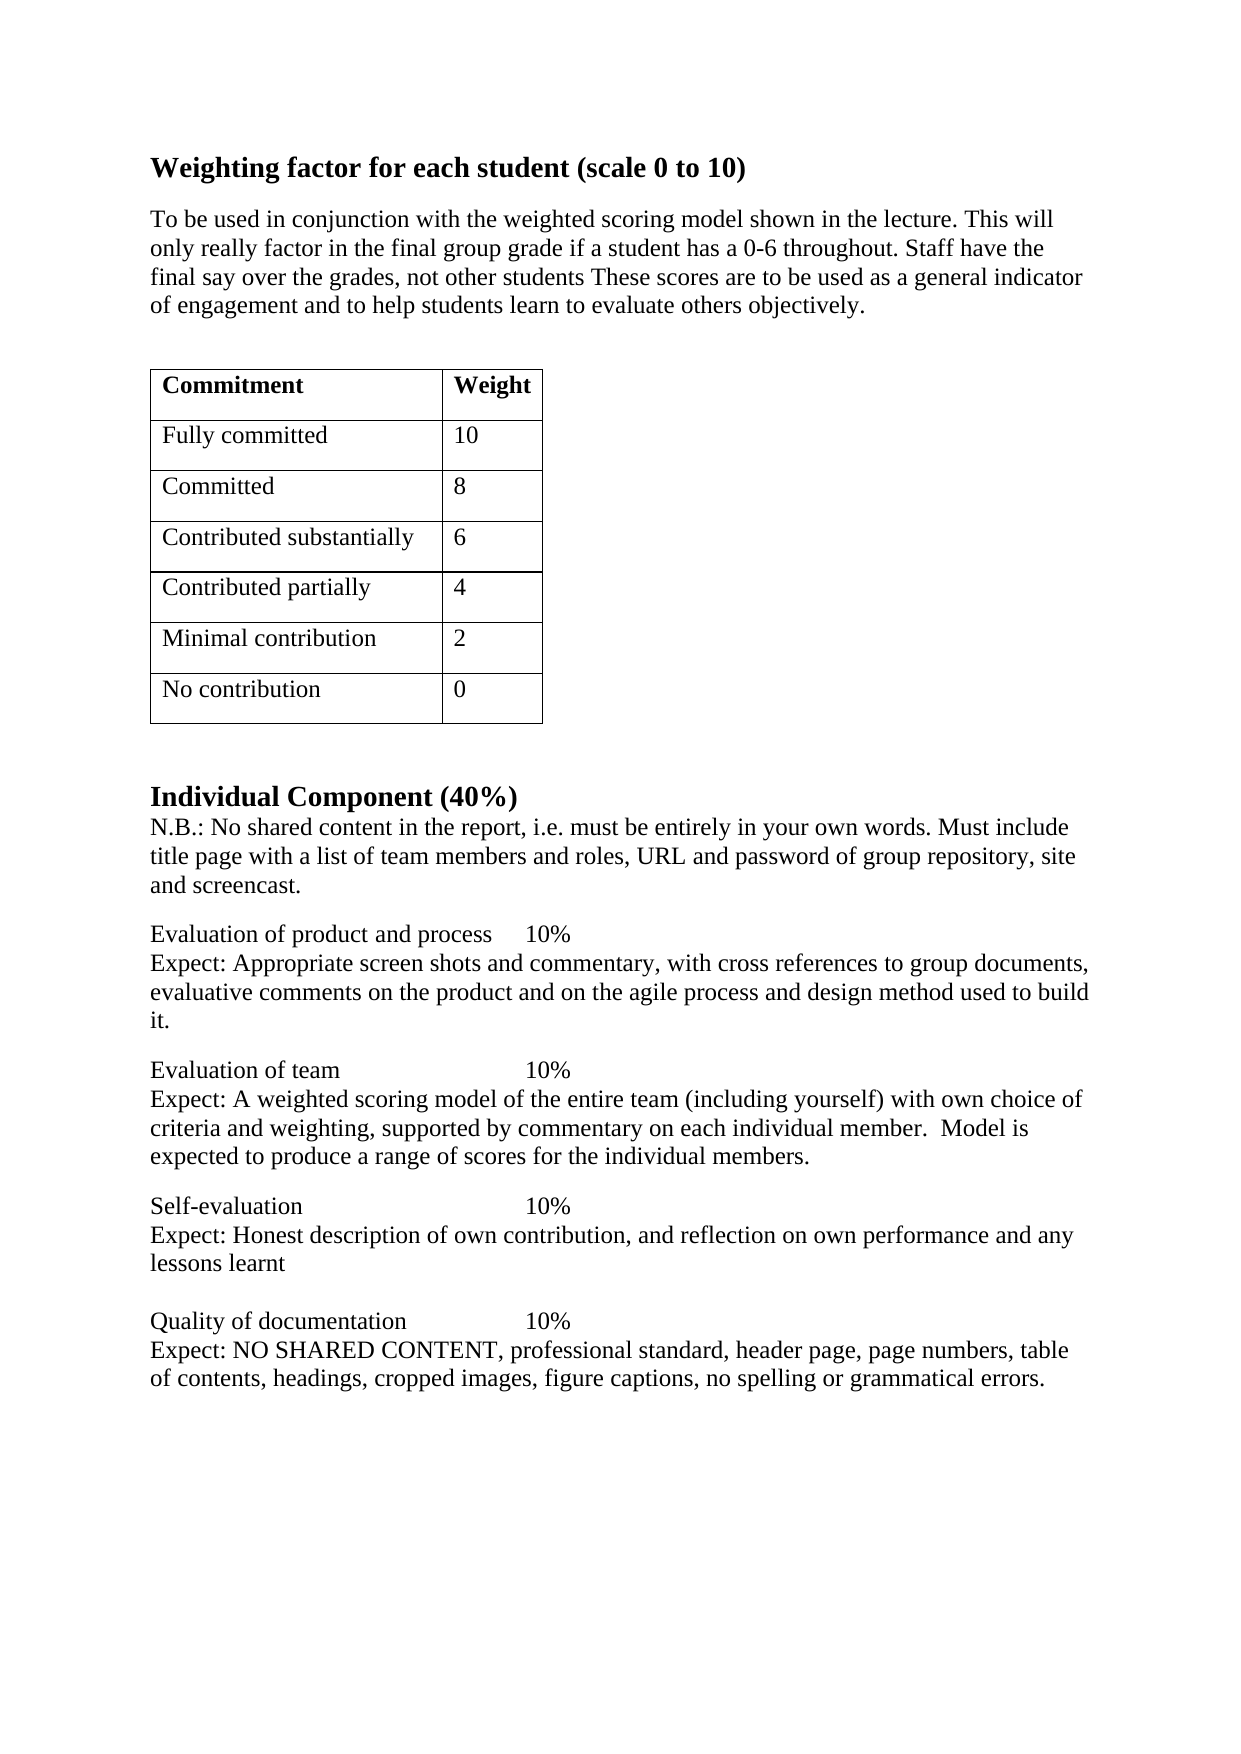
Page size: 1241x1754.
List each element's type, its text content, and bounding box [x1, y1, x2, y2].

table_header Weight [443, 370, 542, 419]
table_cell Committed [151, 471, 442, 521]
table_cell Contributed partially [151, 573, 442, 622]
table_cell Fully committed [151, 421, 442, 470]
table_cell 6 [443, 522, 542, 571]
text Evaluation of team 10% Expect: A weighted scoring model of the entire team (including yourself) with own choice of criteria and weighting, supported by commentary on each individual member. Model is expected to produce a range of scores for the individual members. [150, 1055, 1090, 1170]
text To be used in conjunction with the weighted scoring model shown in the lecture. This will only really factor in the final group grade if a student has a 0-6 throughout. Staff have the final say over the grades, not other students These scores are to be used as a general indicator of engagement and to help students learn to evaluate others objectively. [150, 204, 1090, 348]
text Individual Component (40%) N.B.: No shared content in the report, i.e. must be entirely in your own words. Must include title page with a list of team members and roles, URL and password of group repository, site and screencast. [150, 779, 1090, 898]
text Weighting factor for each student (scale 0 to 10) [150, 150, 1090, 183]
table_cell Minimal contribution [151, 623, 442, 673]
table_cell 0 [443, 674, 542, 723]
table_cell No contribution [151, 674, 442, 723]
text Evaluation of product and process 10% Expect: Appropriate screen shots and commentary, with cross references to group documents, evaluative comments on the product and on the agile process and design method used to build it. [150, 919, 1090, 1034]
text Self-evaluation 10% Expect: Honest description of own contribution, and reflection on own performance and any lessons learnt Quality of documentation 10% Expect: NO SHARED CONTENT, professional standard, header page, page numbers, table of contents, headings, cropped images, figure captions, no spelling or grammatical errors. [150, 1191, 1090, 1450]
table_cell 4 [443, 573, 542, 622]
table_header Commitment [151, 370, 442, 419]
table_cell 8 [443, 471, 542, 521]
table_cell Contributed substantially [151, 522, 442, 571]
table_cell 2 [443, 623, 542, 673]
table_cell 10 [443, 421, 542, 470]
